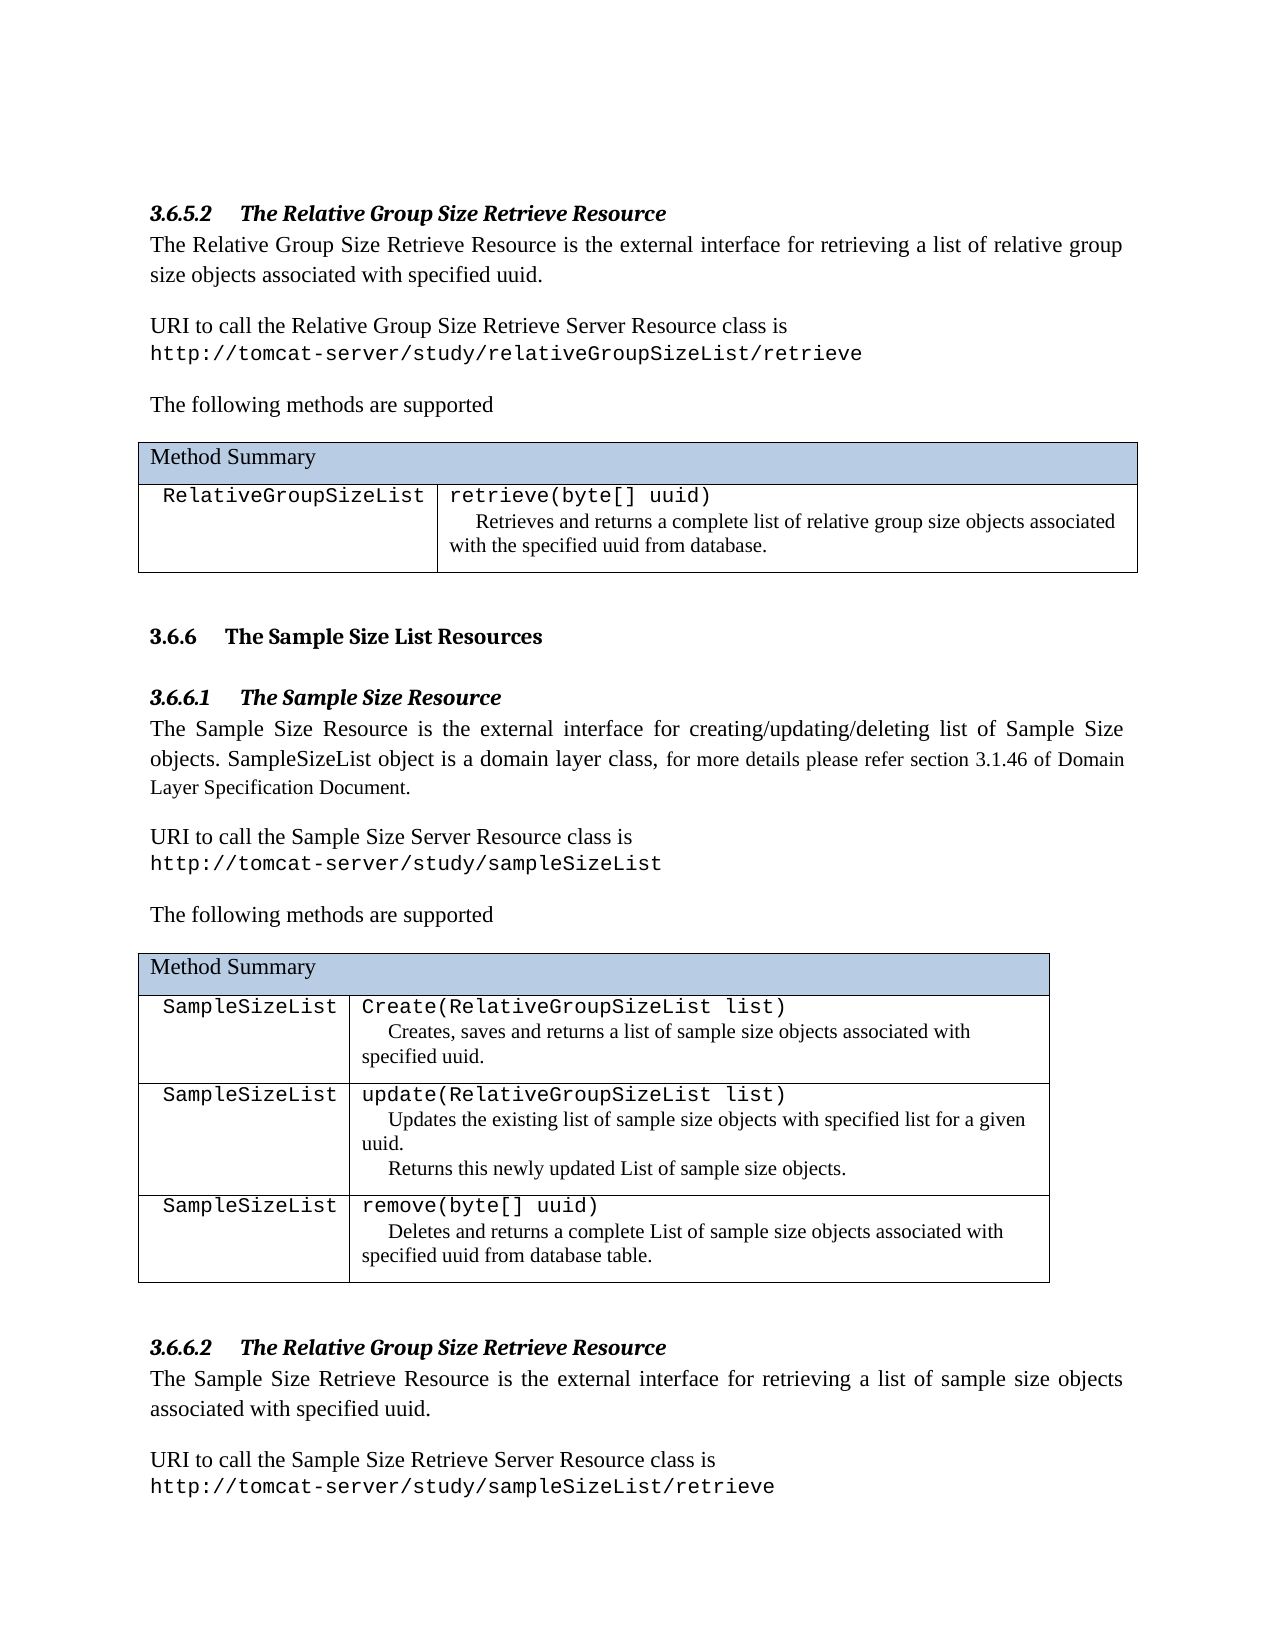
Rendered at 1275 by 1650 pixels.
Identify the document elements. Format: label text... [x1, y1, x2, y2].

table_cell SampleSizeList [139, 1084, 349, 1194]
text The following methods are supported [150, 901, 1125, 928]
table_cell update(RelativeGroupSizeList list) Updates the existing list of sample size objects with specified list for a given uuid. Returns this newly updated List of sample size objects. [350, 1084, 1049, 1194]
table_cell remove(byte[] uuid) Deletes and returns a complete List of sample size objects associated with specified uuid from database table. [350, 1196, 1049, 1282]
table_cell SampleSizeList [139, 996, 349, 1083]
table_cell retrieve(byte[] uuid) Retrieves and returns a complete list of relative group size objects associated with the specified uuid from database. [438, 485, 1137, 572]
text The Sample Size Resource is the external interface for creating/updating/deleting list of Sample Size objects. SampleSizeList object is a domain layer class, for more details please refer section 3.1.46 of Domain Layer Specification Document. [150, 714, 1125, 799]
text URI to call the Relative Group Size Retrieve Server Resource class is [150, 312, 1125, 339]
text URI to call the Sample Size Server Resource class is [150, 823, 1125, 849]
text The Relative Group Size Retrieve Resource is the external interface for retrieving a list of relative group size objects associated with specified uuid. [150, 231, 1125, 288]
text The following methods are supported [150, 391, 1125, 417]
text http://tomcat-server/study/sampleSizeList [150, 853, 1125, 877]
table_header Method Summary [139, 954, 1049, 995]
text http://tomcat-server/study/relativeGroupSizeList/retrieve [150, 343, 1125, 366]
subtitle The Sample Size Resource [150, 684, 1125, 711]
table_cell RelativeGroupSizeList [139, 485, 437, 572]
text The Sample Size Retrieve Resource is the external interface for retrieving a list of sample size objects associated with specified uuid. [150, 1364, 1125, 1421]
subtitle The Relative Group Size Retrieve Resource [150, 1334, 1125, 1361]
table_cell Create(RelativeGroupSizeList list) Creates, saves and returns a list of sample size objects associated with specified uuid. [350, 996, 1049, 1083]
subtitle The Sample Size List Resources [150, 624, 1125, 650]
subtitle The Relative Group Size Retrieve Resource [150, 201, 1125, 227]
table_cell SampleSizeList [139, 1196, 349, 1282]
text http://tomcat-server/study/sampleSizeList/retrieve [150, 1476, 1125, 1500]
text URI to call the Sample Size Retrieve Server Resource class is [150, 1446, 1125, 1472]
table_header Method Summary [139, 443, 1137, 484]
